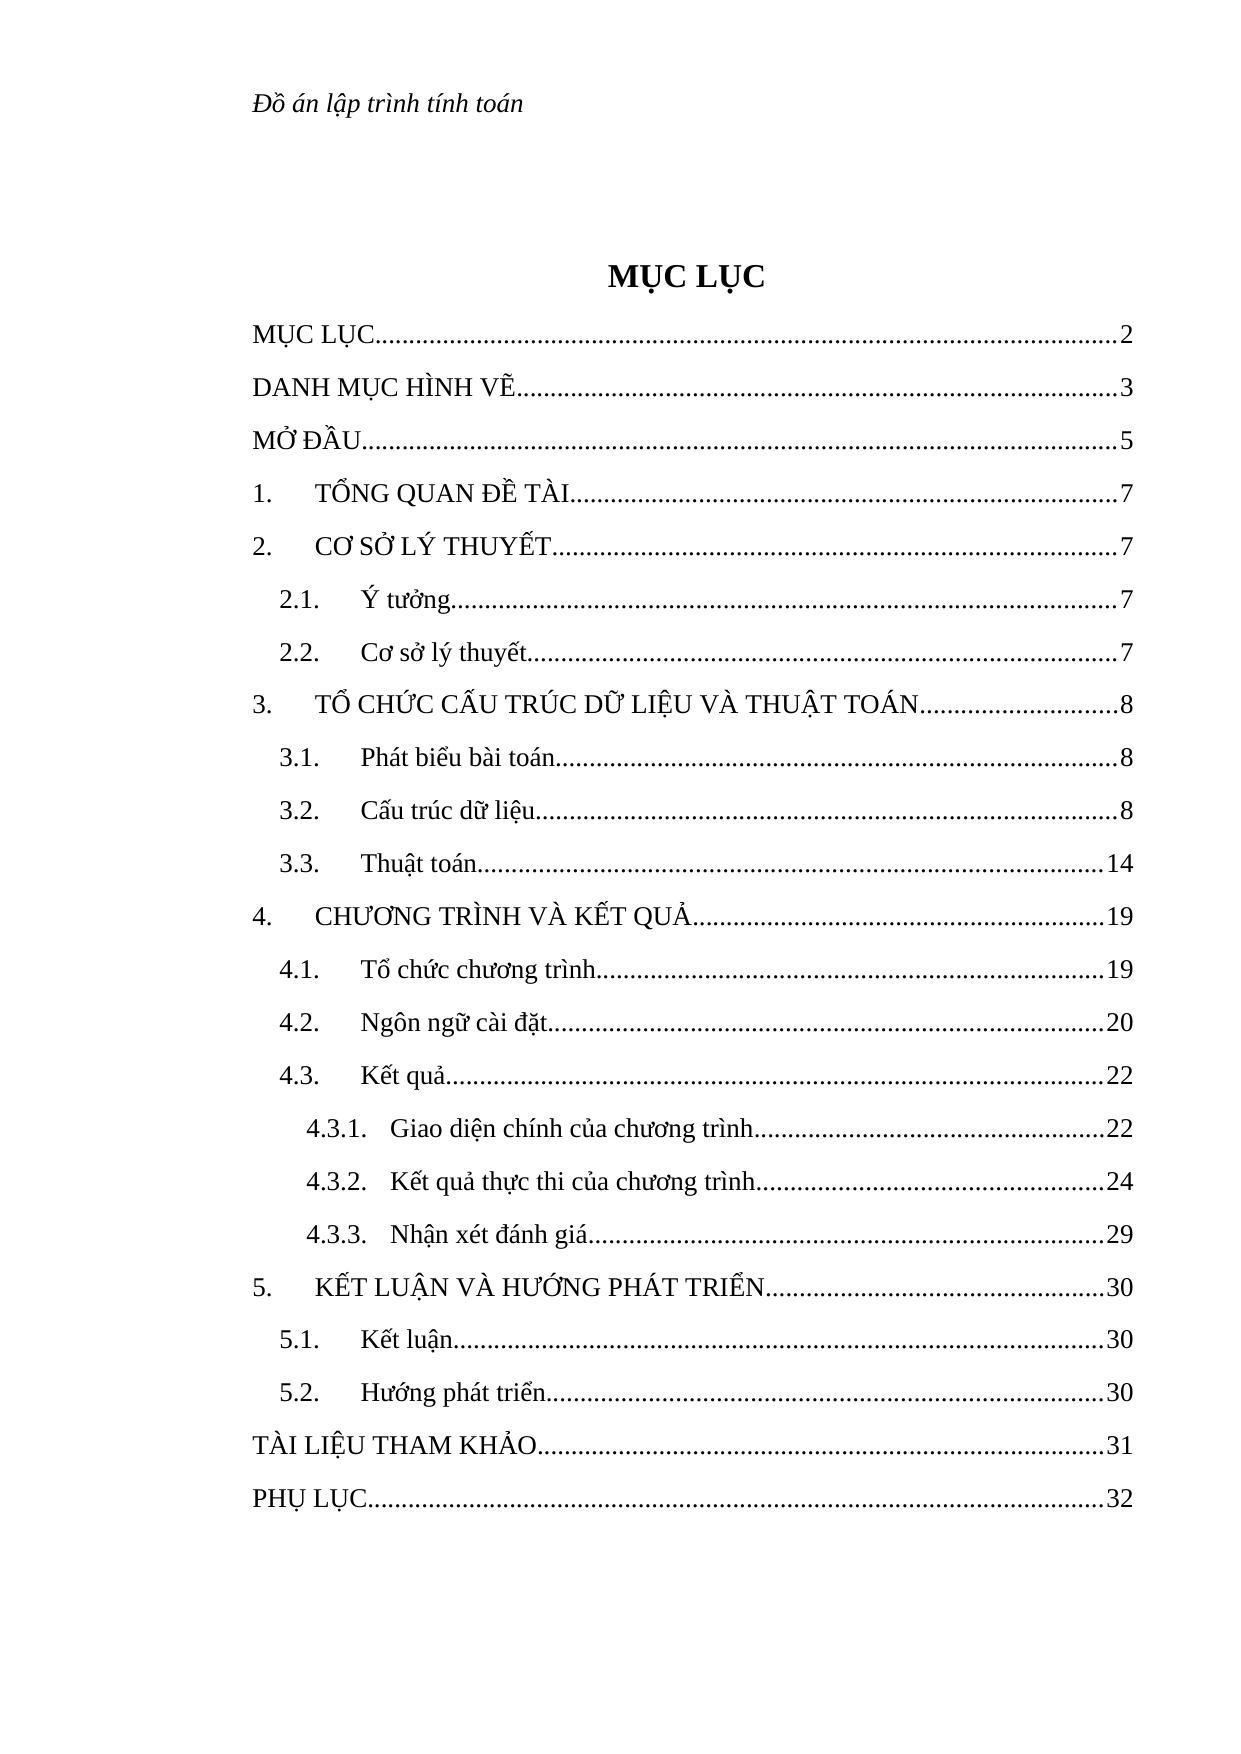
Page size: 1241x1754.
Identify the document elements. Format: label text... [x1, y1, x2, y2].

title MỤC LỤC [177, 256, 1122, 294]
